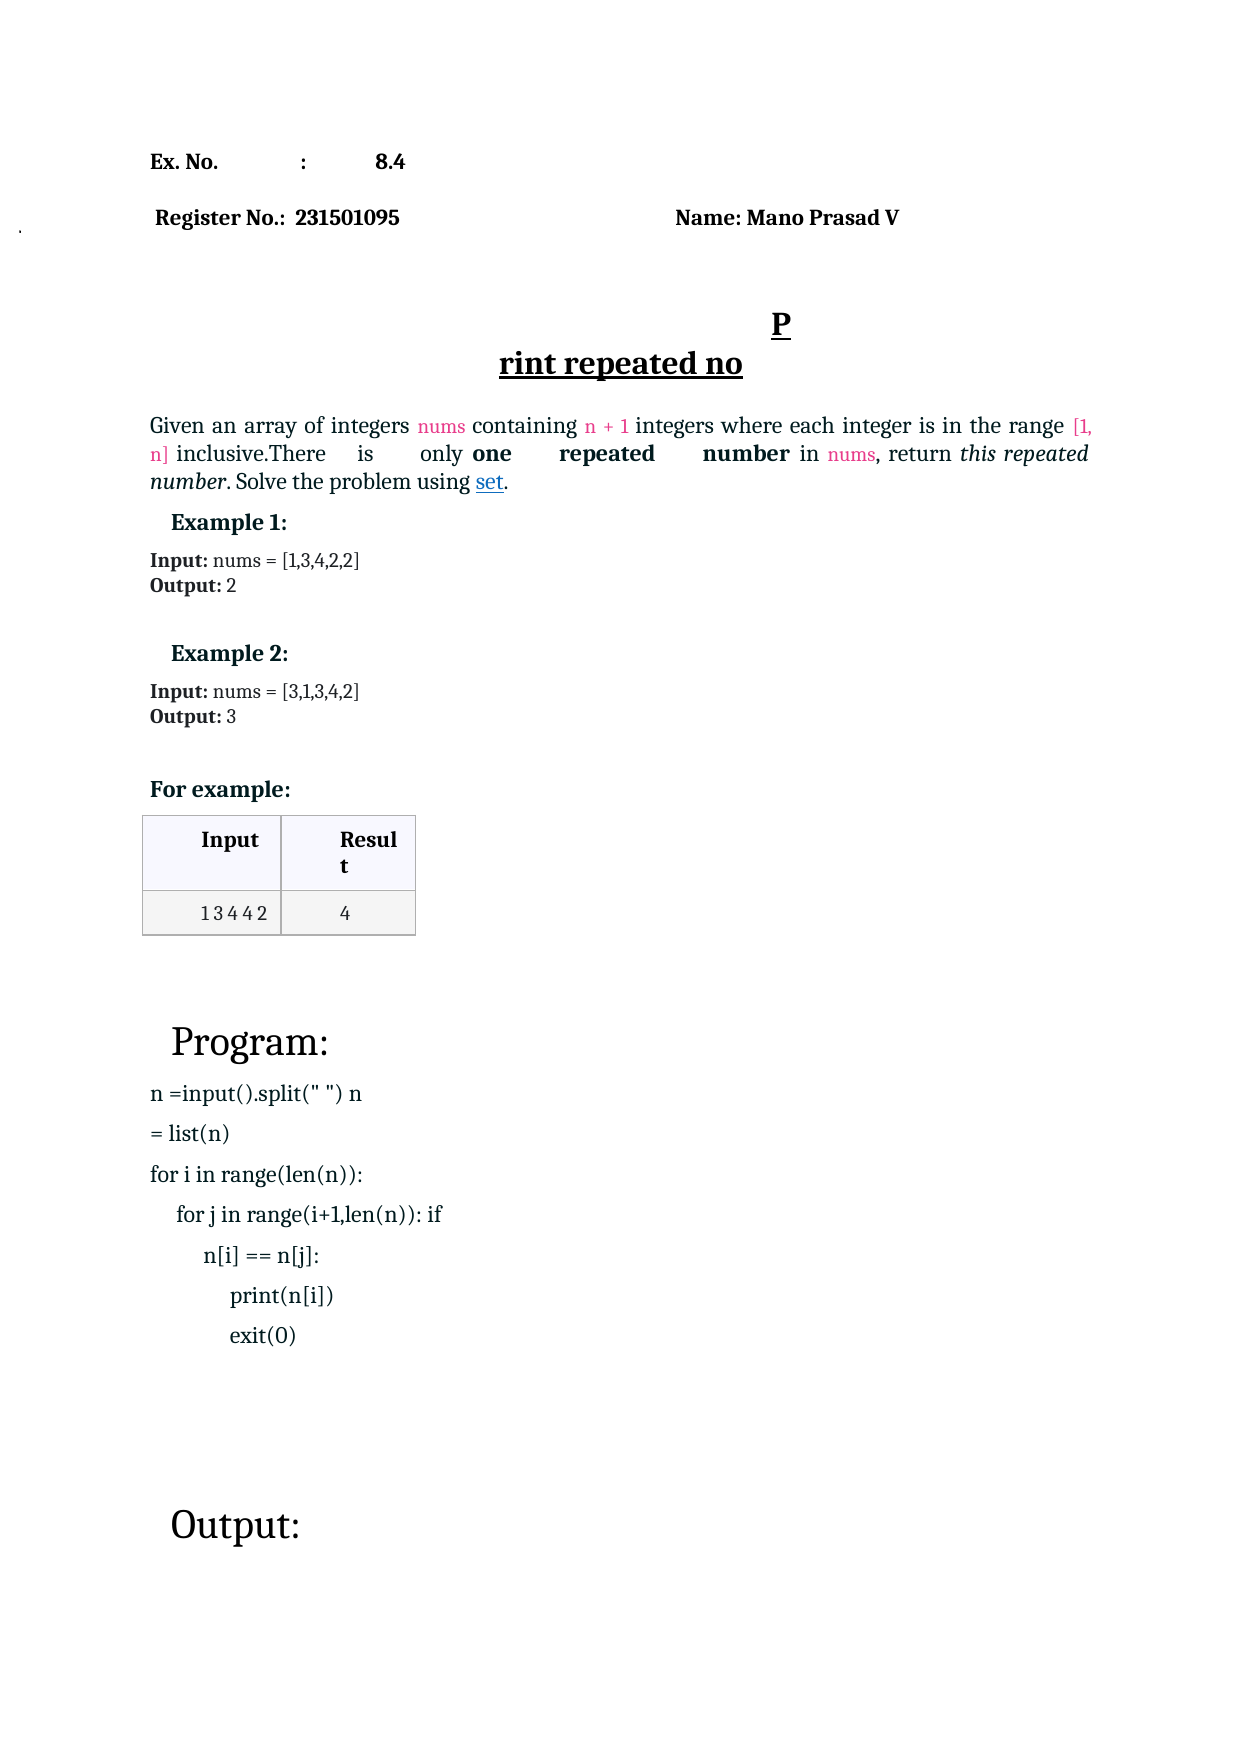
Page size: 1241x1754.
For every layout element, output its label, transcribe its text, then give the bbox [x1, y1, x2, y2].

text Ex. No. : 8.4 [150, 149, 1173, 175]
table_cell 4 [282, 891, 415, 934]
text for j in range(i+1,len(n)): if n[i] == n[j]: [176, 1201, 450, 1269]
text n =input().split(" ") n = list(n) [150, 1080, 364, 1148]
text Input: nums = [3,1,3,4,2] [150, 680, 1173, 704]
subtitle Print repeated no [450, 306, 791, 382]
text Given an array of integers nums containing n + 1 integers where each integer is in the range [1, n] inclusive.There is only one repeated number in nums, return this repeated number. Solve the problem using set. [150, 412, 1092, 496]
subtitle Output: [150, 1501, 1173, 1549]
table_cell 1 3 4 4 2 [143, 891, 280, 934]
text for i in range(len(n)): [150, 1161, 1173, 1188]
table_header Result [282, 816, 415, 889]
text Register No.: 231501095 Name: Mano Prasad V [150, 204, 1173, 231]
text Input: nums = [1,3,4,2,2] [150, 549, 1173, 573]
text For example: [150, 775, 1173, 803]
subtitle Example 2: [150, 639, 1173, 667]
text Output: 2 [150, 573, 1173, 597]
subtitle Example 1: [150, 509, 1173, 537]
subtitle Program: [150, 1018, 1173, 1066]
table_header Input [143, 816, 280, 889]
text print(n[i]) exit(0) [229, 1282, 364, 1350]
text Output: 3 [150, 704, 1173, 728]
